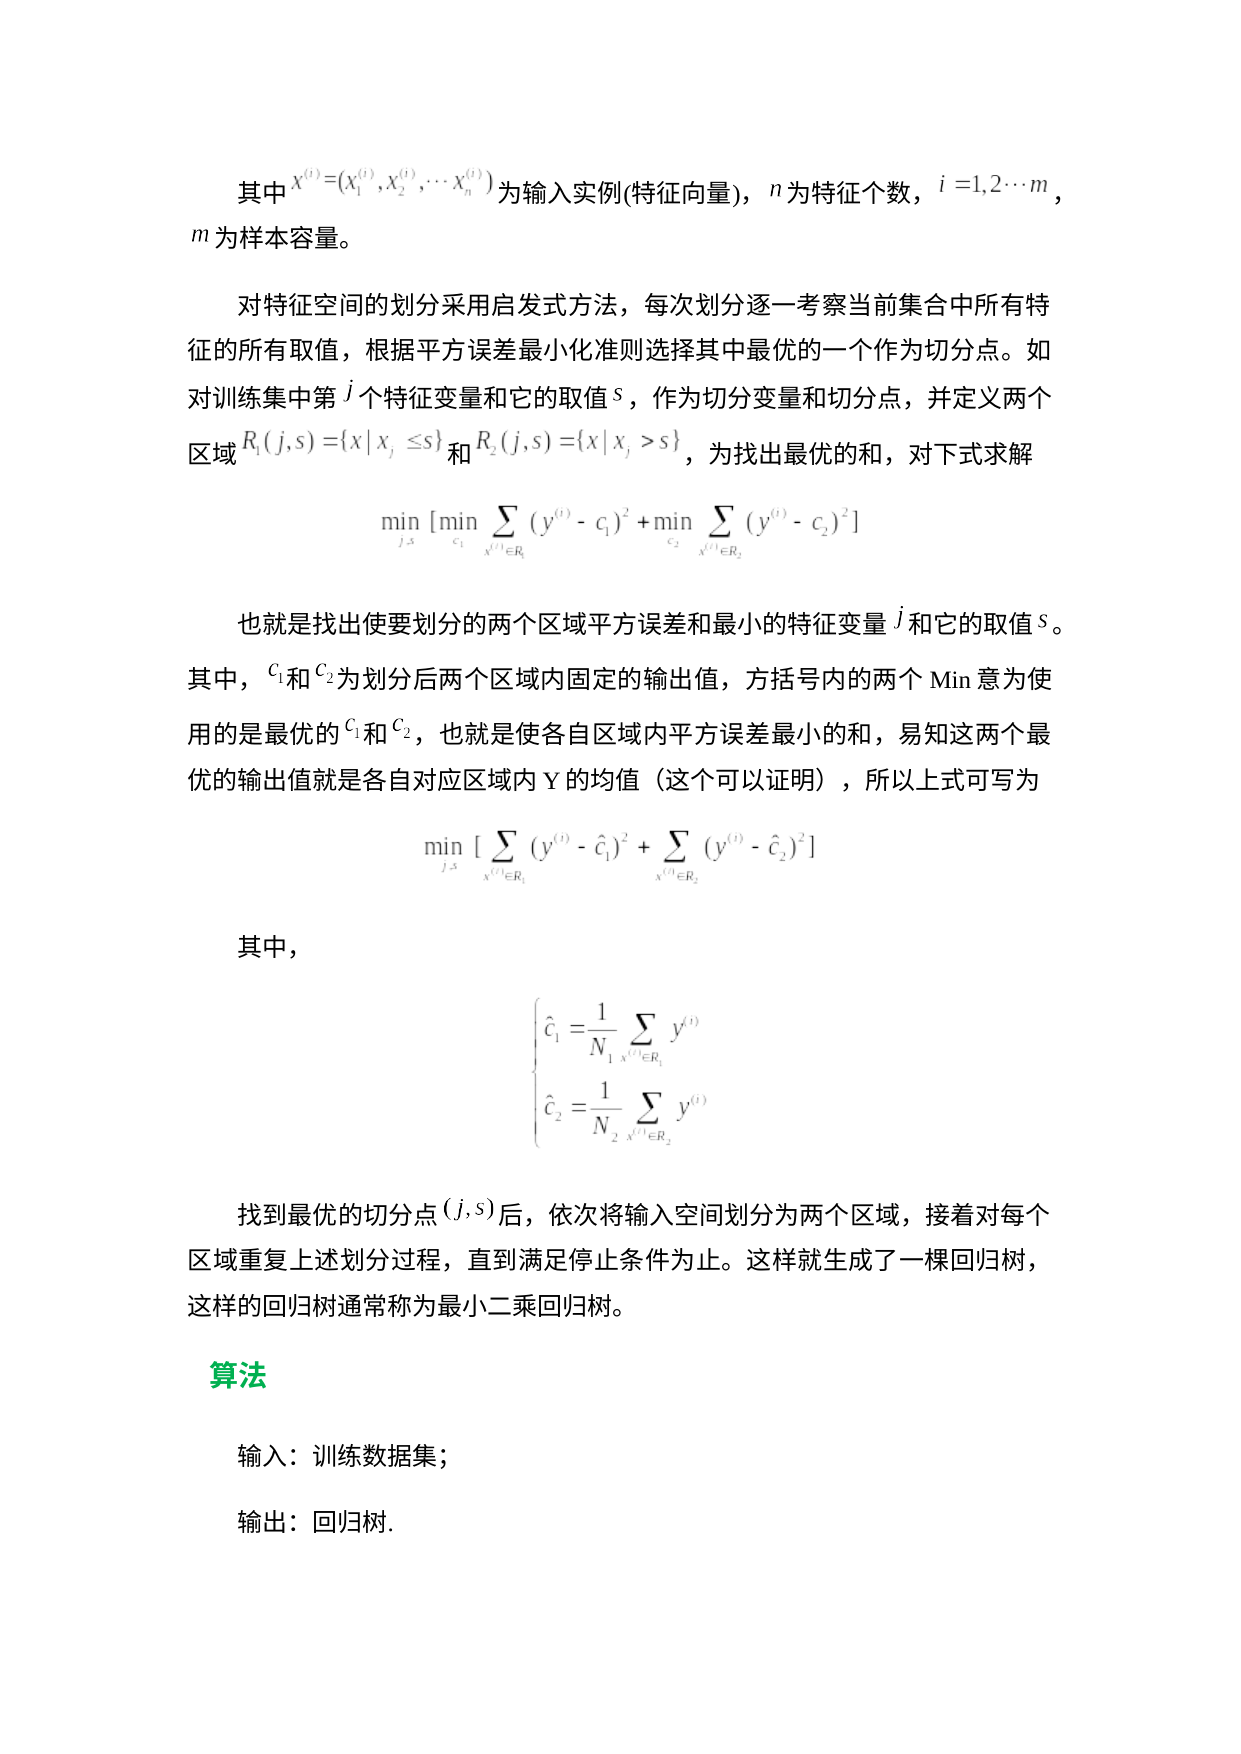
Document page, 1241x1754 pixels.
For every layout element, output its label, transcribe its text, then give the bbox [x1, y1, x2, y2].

text 找到最优的切分点后，依次将输入空间划分为两个区域，接着对每个区域重复上述划分过程，直到满足停止条件为止。这样就生成了一棵回归树，这样的回归树通常称为最小二乘回归树。 [187, 1192, 1053, 1322]
text 其中为输入实例(特征向量)，为特征个数，，为样本容量。 [187, 162, 1053, 255]
text 其中， [187, 927, 1053, 963]
subtitle 算法 [209, 1352, 1031, 1394]
text 对特征空间的划分采用启发式方法，每次划分逐一考察当前集合中所有特征的所有取值，根据平方误差最小化准则选择其中最优的一个作为切分点。如对训练集中第个特征变量和它的取值，作为切分变量和切分点，并定义两个区域和，为找出最优的和，对下式求解 [187, 285, 1053, 471]
text 也就是找出使要划分的两个区域平方误差和最小的特征变量和它的取值。其中，和为划分后两个区域内固定的输出值，方括号内的两个Min意为使用的是最优的和，也就是使各自区域内平方误差最小的和，易知这两个最优的输出值就是各自对应区域内Y的均值（这个可以证明），所以上式可写为 [187, 602, 1053, 797]
text 输入：训练数据集； [187, 1436, 1053, 1473]
text 输出：回归树. [187, 1503, 1053, 1539]
